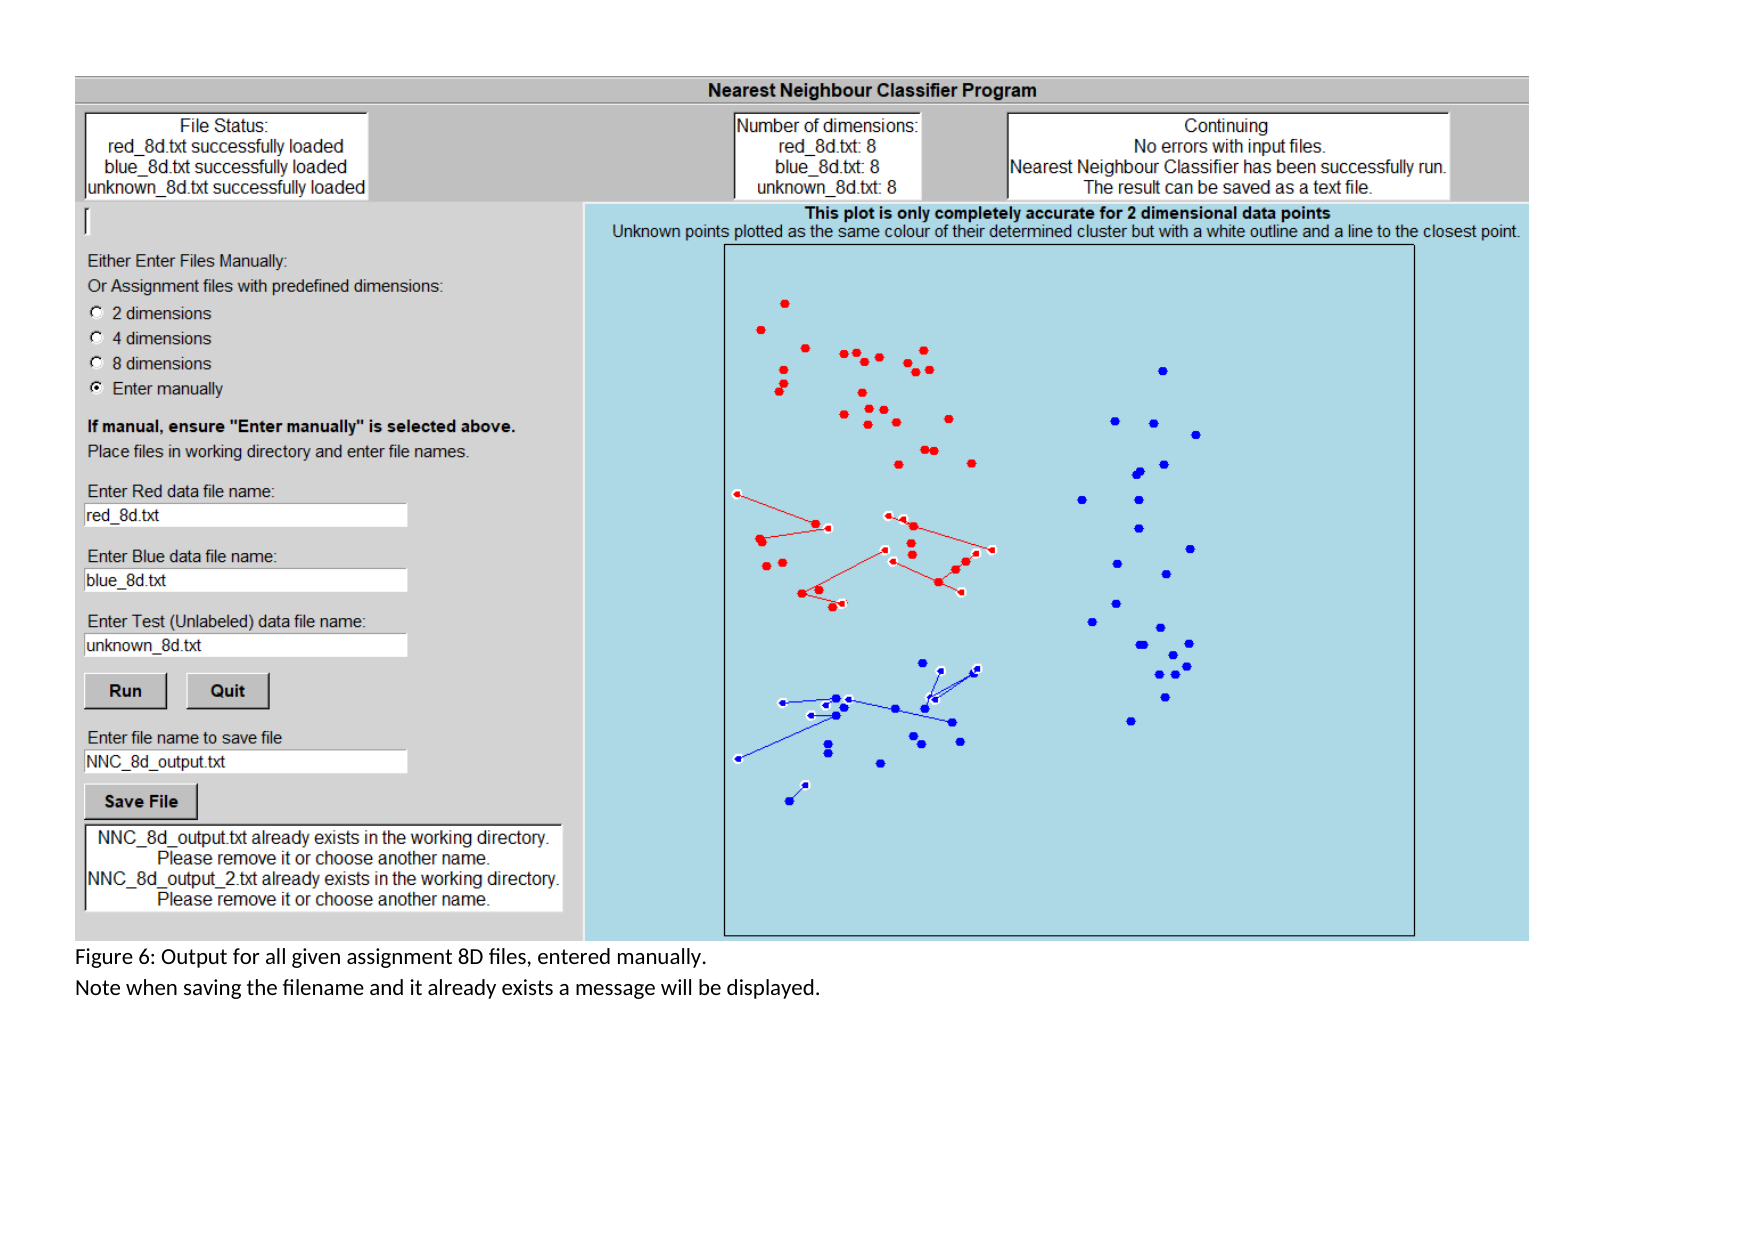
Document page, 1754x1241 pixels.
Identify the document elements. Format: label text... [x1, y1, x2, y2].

list Note when saving the filename and it already exists a message will be displayed. [75, 973, 1679, 1001]
picture [75, 75, 1529, 941]
list Figure 6: Output for all given assignment 8D files, entered manually. [75, 942, 1679, 971]
